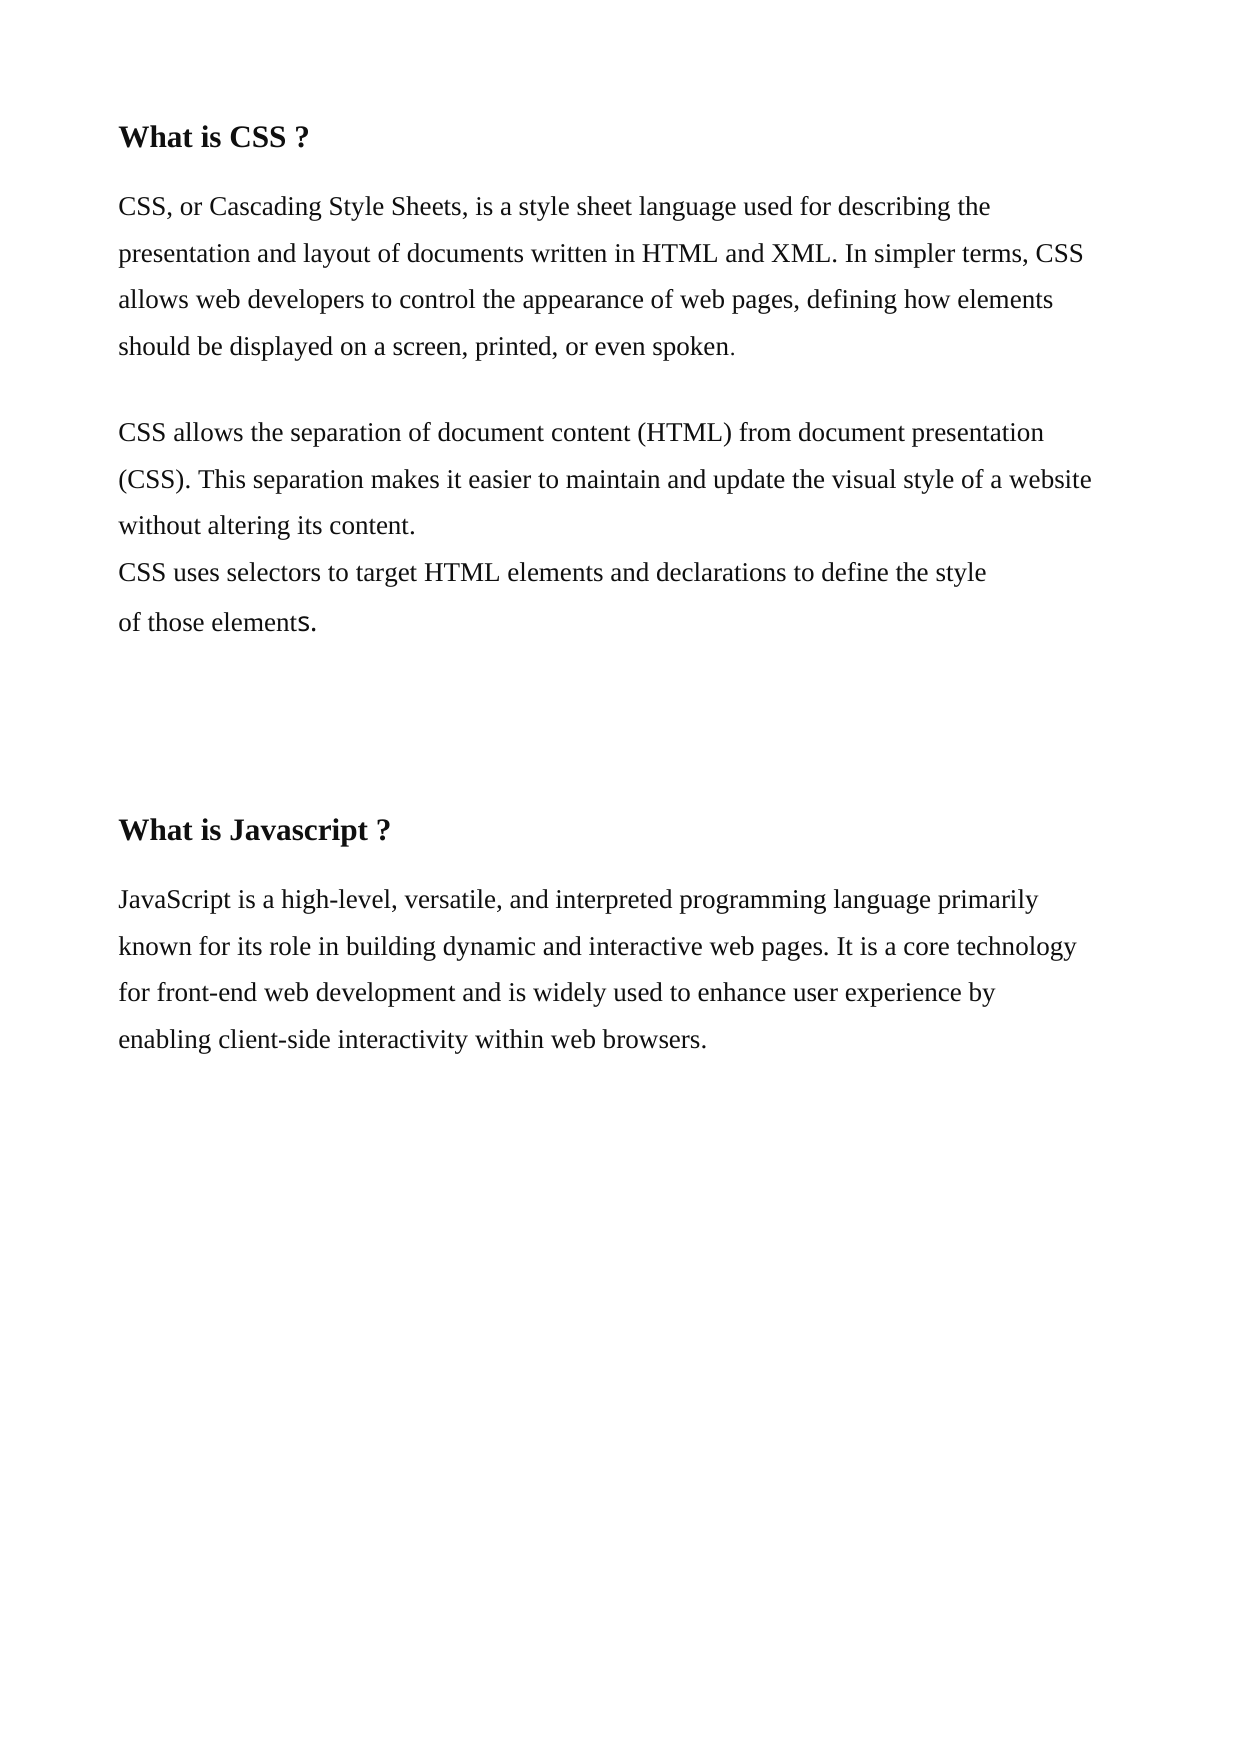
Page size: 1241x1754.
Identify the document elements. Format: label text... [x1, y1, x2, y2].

text without altering its content. [118, 509, 1122, 541]
text for front-end web development and is widely used to enhance user experience by [118, 977, 1122, 1008]
text allows web developers to control the appearance of web pages, defining how elements [118, 283, 1122, 314]
text presentation and layout of documents written in HTML and XML. In simpler terms, CSS [118, 237, 1122, 268]
text (CSS). This separation makes it easier to maintain and update the visual style of a website [118, 463, 1122, 494]
text JavaScript is a high-level, versatile, and interpreted programming language primarily [118, 883, 1122, 914]
text What is Javascript ? [118, 811, 1122, 847]
text CSS allows the separation of document content (HTML) from document presentation [118, 416, 1122, 447]
text of those elements. [118, 603, 1122, 640]
text What is CSS ? [118, 118, 1122, 154]
text should be displayed on a screen, printed, or even spoken. [118, 330, 1122, 361]
text CSS, or Cascading Style Sheets, is a style sheet language used for describing the [118, 190, 1122, 221]
text enabling client-side interactivity within web browsers. [118, 1023, 1122, 1054]
text known for its role in building dynamic and interactive web pages. It is a core technology [118, 930, 1122, 961]
text CSS uses selectors to target HTML elements and declarations to define the style [118, 556, 1122, 587]
